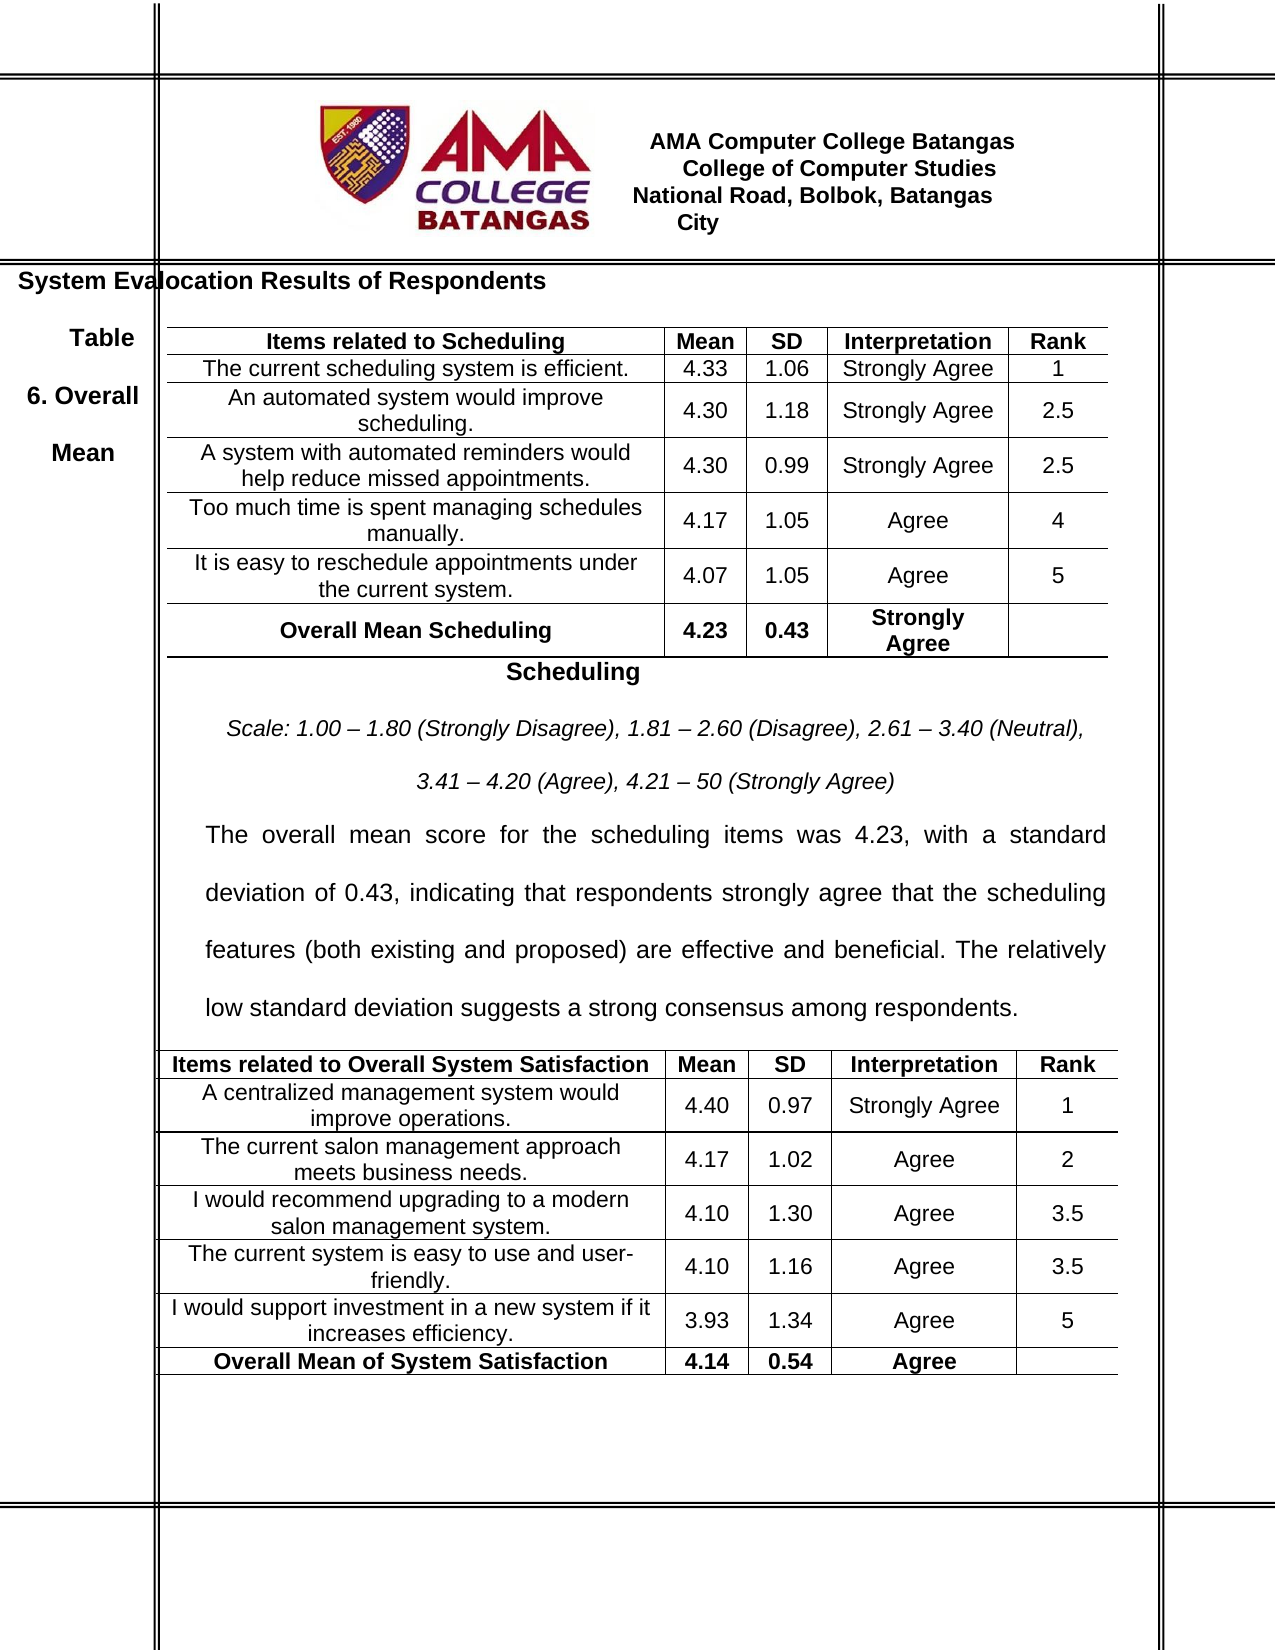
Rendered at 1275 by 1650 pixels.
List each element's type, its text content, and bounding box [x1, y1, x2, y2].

table_header SD [747, 328, 827, 354]
table_cell 1.05 [747, 493, 827, 547]
text Scale: 1.00 – 1.80 (Strongly Disagree), 1.81 – 2.60 (Disagree), 2.61 – 3.40 (Neutral), 3.41 – 4.20 (Agree), 4.21 – 50 (Strongly Agree) [205, 715, 1108, 794]
table_cell 3.5 [1017, 1240, 1118, 1293]
table_header SD [749, 1051, 831, 1078]
table_cell 2 [1017, 1133, 1118, 1185]
table_cell 1.30 [749, 1186, 831, 1239]
subtitle System Evalocation Results of Respondents [18, 266, 1257, 294]
table_cell 1.05 [747, 549, 827, 603]
table_cell 3.93 [666, 1294, 748, 1347]
table_cell 4.33 [665, 355, 746, 382]
table_header Mean [666, 1051, 748, 1078]
table_header Items related to Scheduling [167, 328, 664, 354]
table_cell 2.5 [1009, 383, 1107, 437]
table_cell 4 [1009, 493, 1107, 547]
table_cell 1.34 [749, 1294, 831, 1347]
table_cell Agree [828, 493, 1008, 547]
table_cell 5 [1017, 1294, 1118, 1347]
table_cell Agree [832, 1186, 1016, 1239]
table_cell 5 [1009, 549, 1107, 603]
table_header Interpretation [828, 328, 1008, 354]
table_cell Agree [832, 1348, 1016, 1374]
table_cell 4.40 [666, 1079, 748, 1131]
table_cell The current salon management approach meets business needs. [156, 1133, 665, 1185]
table_cell Overall Mean Scheduling [167, 604, 664, 656]
picture [314, 100, 596, 237]
table_cell 4.17 [666, 1133, 748, 1185]
table_cell 4.10 [666, 1240, 748, 1293]
table_cell An automated system would improve scheduling. [167, 383, 664, 437]
table_cell 1.06 [747, 355, 827, 382]
table_cell A centralized management system would improve operations. [156, 1079, 665, 1131]
table_cell 0.54 [749, 1348, 831, 1374]
table_cell The current system is easy to use and user-friendly. [156, 1240, 665, 1293]
table_cell 4.10 [666, 1186, 748, 1239]
table_cell Strongly Agree [832, 1079, 1016, 1131]
table_cell 4.23 [665, 604, 746, 656]
table_cell Strongly Agree [828, 604, 1008, 656]
table_cell 4.30 [665, 438, 746, 492]
text The overall mean score for the scheduling items was 4.23, with a standard deviation of 0.43, indicating that respondents strongly agree that the scheduling features (both existing and proposed) are effective and beneficial. The relatively low standard deviation suggests a strong consensus among respondents. [205, 820, 1108, 1022]
table_cell It is easy to reschedule appointments under the current system. [167, 549, 664, 603]
table_cell 1 [1017, 1079, 1118, 1131]
table_header Rank [1009, 328, 1107, 354]
table_cell Agree [832, 1133, 1016, 1185]
table_cell 2.5 [1009, 438, 1107, 492]
table_header Items related to Overall System Satisfaction [156, 1051, 665, 1078]
table_header Rank [1017, 1051, 1118, 1078]
table_cell 0.97 [749, 1079, 831, 1131]
table_cell 1.02 [749, 1133, 831, 1185]
table_cell 4.17 [665, 493, 746, 547]
table_cell Too much time is spent managing schedules manually. [167, 493, 664, 547]
table_cell [1017, 1348, 1118, 1374]
table_cell 1.16 [749, 1240, 831, 1293]
table_cell Agree [832, 1294, 1016, 1347]
table_cell 1.18 [747, 383, 827, 437]
table_cell Overall Mean of System Satisfaction [156, 1348, 665, 1374]
table_cell 0.43 [747, 604, 827, 656]
table_cell 0.99 [747, 438, 827, 492]
table_cell 3.5 [1017, 1186, 1118, 1239]
table_cell Strongly Agree [828, 383, 1008, 437]
table_cell A system with automated reminders would help reduce missed appointments. [167, 438, 664, 492]
table_cell Strongly Agree [828, 355, 1008, 382]
table_cell 4.30 [665, 383, 746, 437]
table_cell Strongly Agree [828, 438, 1008, 492]
table_cell Agree [832, 1240, 1016, 1293]
text Table 6. Overall Mean Scheduling [18, 323, 1128, 686]
table_header Mean [665, 328, 746, 354]
table_header Interpretation [832, 1051, 1016, 1078]
table_cell 1 [1009, 355, 1107, 382]
table_cell The current scheduling system is efficient. [167, 355, 664, 382]
table_cell [1009, 604, 1107, 656]
table_cell 4.07 [665, 549, 746, 603]
table_cell 4.14 [666, 1348, 748, 1374]
table_cell Agree [828, 549, 1008, 603]
table_cell I would recommend upgrading to a modern salon management system. [156, 1186, 665, 1239]
table_cell I would support investment in a new system if it increases efficiency. [156, 1294, 665, 1347]
